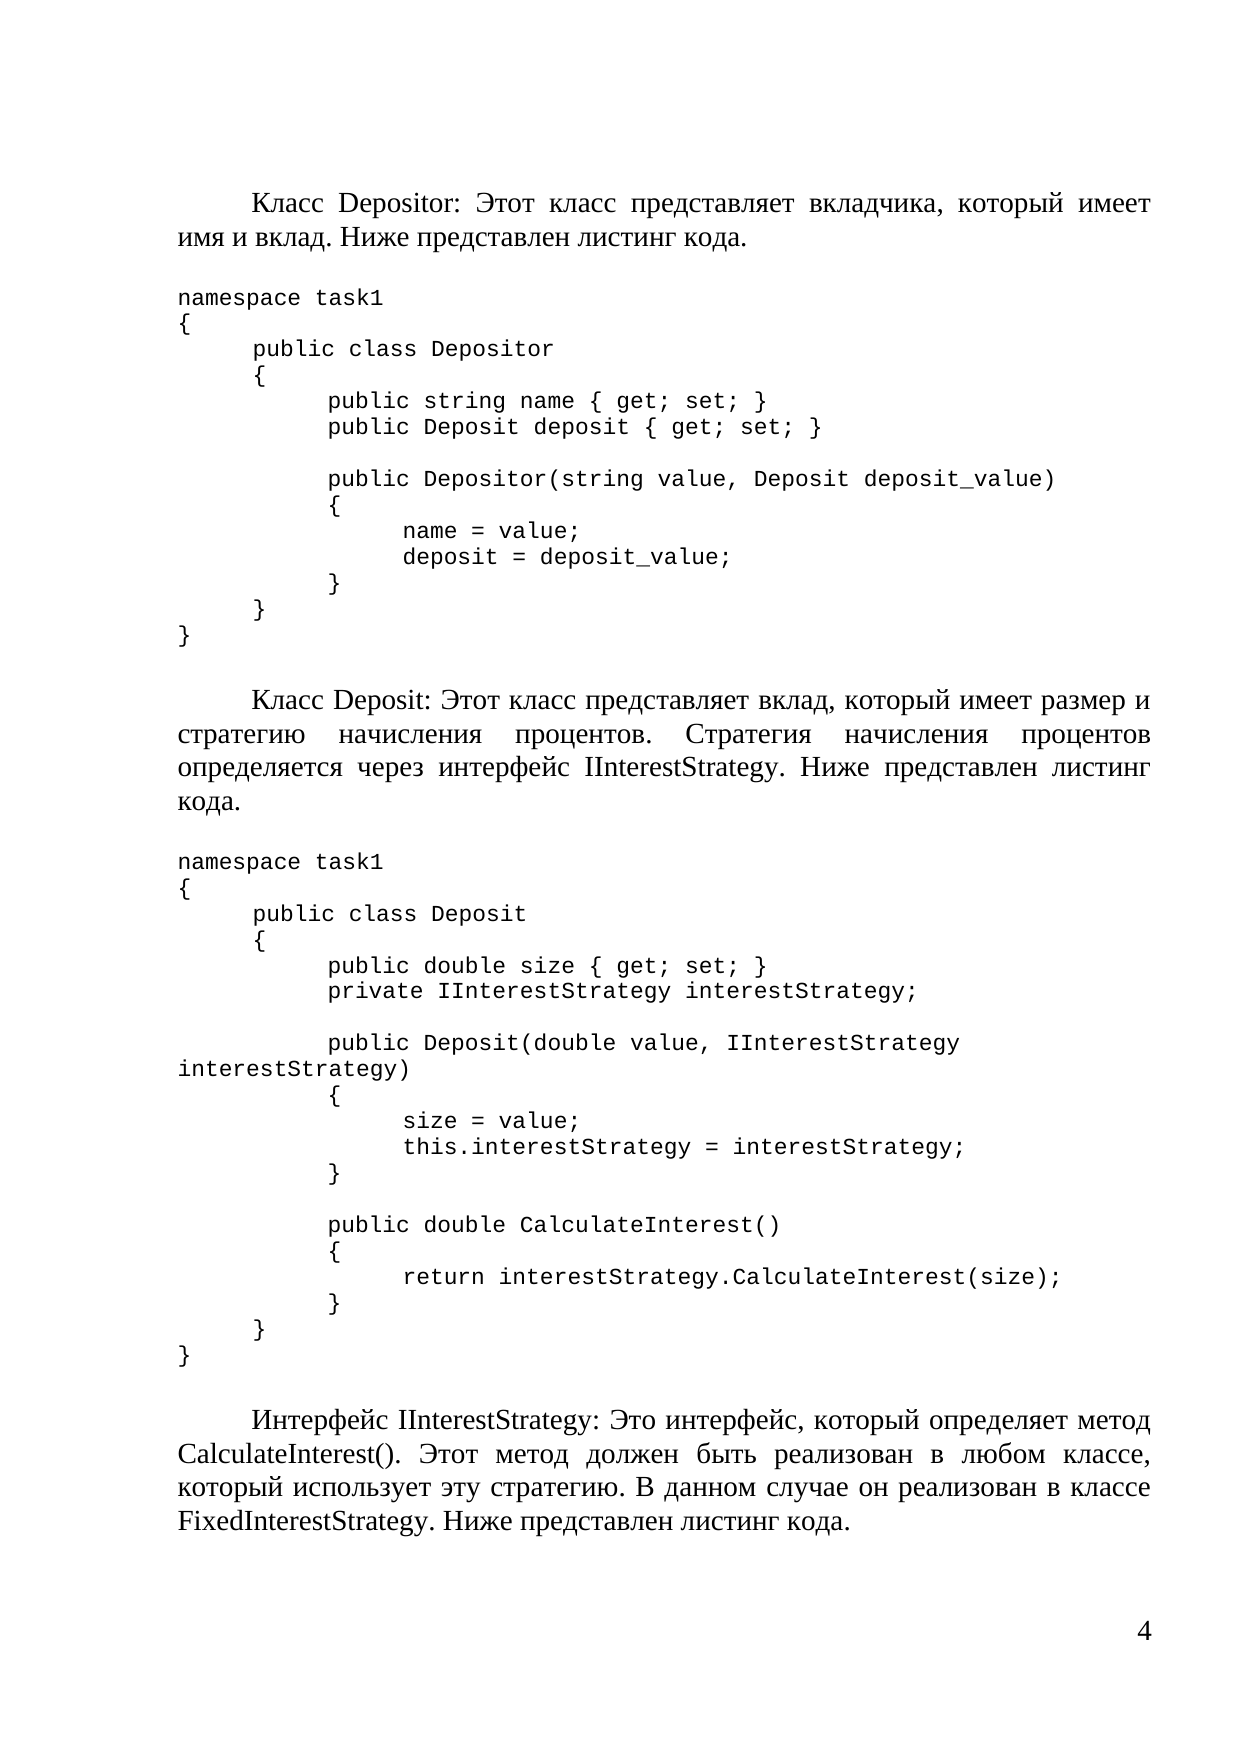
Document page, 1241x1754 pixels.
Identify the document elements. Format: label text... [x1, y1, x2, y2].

text public double size { get; set; } [177, 954, 1152, 980]
text namespace task1 [177, 286, 1152, 312]
text public class Deposit [177, 902, 1152, 928]
text } [177, 1317, 1152, 1343]
text { [177, 493, 1152, 519]
text } [177, 571, 1152, 597]
text deposit = deposit_value; [177, 545, 1152, 571]
text { [177, 876, 1152, 902]
text name = value; [177, 519, 1152, 545]
text } [177, 1161, 1152, 1187]
text return interestStrategy.CalculateInterest(size); [177, 1265, 1152, 1291]
text namespace task1 [177, 850, 1152, 876]
text Класс Depositor: Этот класс представляет вкладчика, который имеет имя и вклад. Ниже представлен листинг кода. [177, 185, 1152, 252]
text } [177, 1291, 1152, 1317]
text } [177, 623, 1152, 649]
text Класс Deposit: Этот класс представляет вклад, который имеет размер и стратегию начисления процентов. Стратегия начисления процентов определяется через интерфейс IInterestStrategy. Ниже представлен листинг кода. [177, 682, 1152, 817]
text public double CalculateInterest() [177, 1213, 1152, 1239]
text } [177, 597, 1152, 623]
text } [177, 1343, 1152, 1369]
text this.interestStrategy = interestStrategy; [177, 1136, 1152, 1161]
text public Depositor(string value, Deposit deposit_value) [177, 467, 1152, 493]
text { [177, 1239, 1152, 1265]
text public Deposit(double value, IInterestStrategy interestStrategy) [177, 1032, 1152, 1084]
text { [177, 1084, 1152, 1109]
text size = value; [177, 1109, 1152, 1136]
text public string name { get; set; } [177, 389, 1152, 416]
text { [177, 364, 1152, 389]
text Интерфейс IInterestStrategy: Это интерфейс, который определяет метод CalculateInterest(). Этот метод должен быть реализован в любом классе, который использует эту стратегию. В данном случае он реализован в классе FixedInterestStrategy. Ниже представлен листинг кода. [177, 1402, 1152, 1537]
text private IInterestStrategy interestStrategy; [177, 980, 1152, 1006]
text public class Depositor [177, 338, 1152, 364]
text { [177, 928, 1152, 954]
text public Deposit deposit { get; set; } [177, 416, 1152, 441]
text { [177, 312, 1152, 338]
